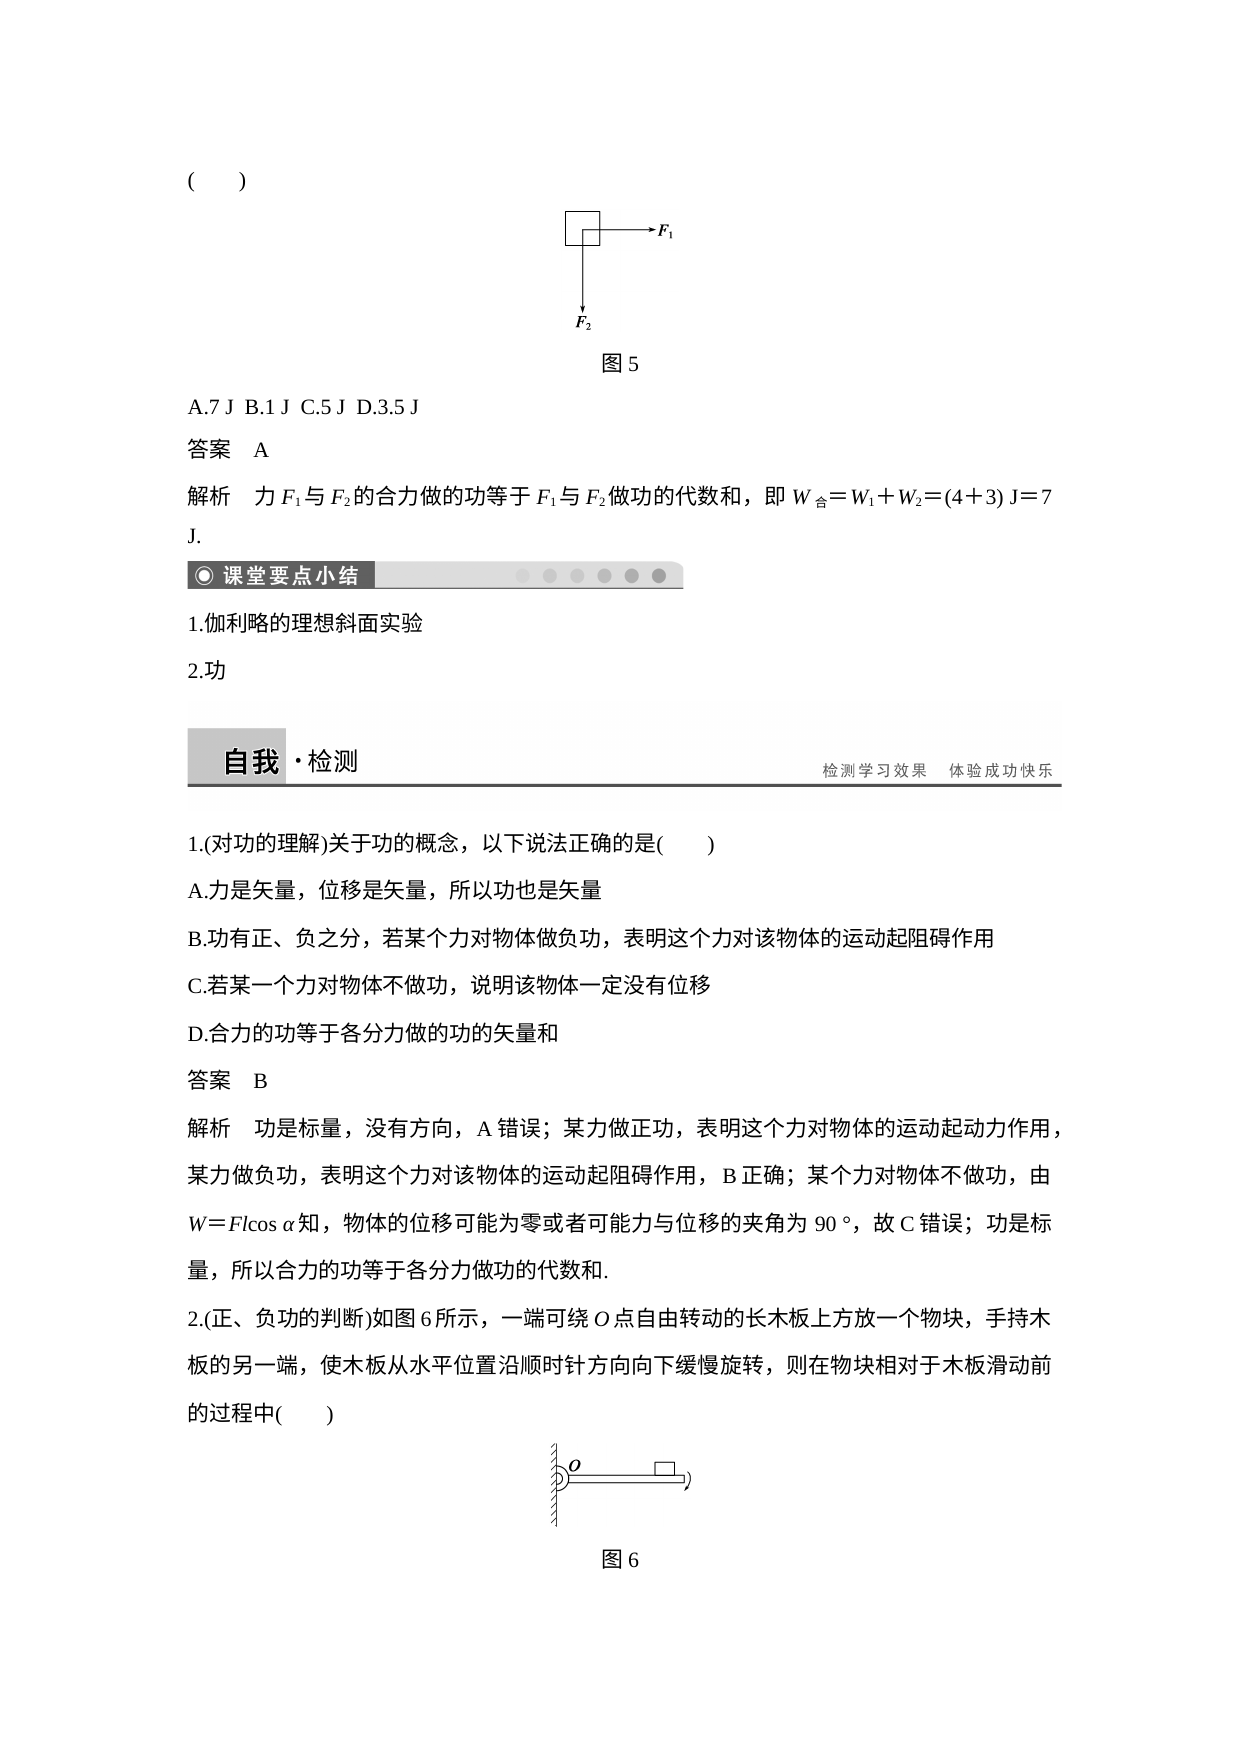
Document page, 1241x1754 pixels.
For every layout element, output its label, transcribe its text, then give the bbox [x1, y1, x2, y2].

text 图5 [187, 346, 1053, 378]
text D.合力的功等于各分力做的功的矢量和 [187, 1016, 1053, 1047]
text B.功有正、负之分，若某个力对物体做负功，表明这个力对该物体的运动起阻碍作用 [187, 921, 1053, 952]
text 答案 A [187, 432, 1053, 463]
text 图6 [187, 1542, 1053, 1573]
picture [561, 209, 679, 332]
text 2.(正、负功的判断)如图6所示，一端可绕O点自由转动的长木板上方放一个物块，手持木板的另一端，使木板从水平位置沿顺时针方向向下缓慢旋转，则在物块相对于木板滑动前的过程中( ) [187, 1301, 1053, 1427]
picture [549, 1443, 692, 1527]
text 1.(对功的理解)关于功的概念，以下说法正确的是( ) [187, 826, 1053, 857]
text 2.功 [187, 653, 1053, 685]
text 答案 B [187, 1063, 1053, 1095]
text A.力是矢量，位移是矢量，所以功也是矢量 [187, 873, 1053, 905]
picture [187, 701, 1062, 811]
text 解析 功是标量，没有方向，A错误；某力做正功，表明这个力对物体的运动起动力作用，某力做负功，表明这个力对该物体的运动起阻碍作用，B正确；某个力对物体不做功，由W＝Flcos α知，物体的位移可能为零或者可能力与位移的夹角为90 °，故C错误；功是标量，所以合力的功等于各分力做功的代数和. [187, 1111, 1053, 1285]
text C.若某一个力对物体不做功，说明该物体一定没有位移 [187, 968, 1053, 1000]
picture [187, 561, 684, 589]
text A.7 J B.1 J C.5 J D.3.5 J [187, 394, 1053, 419]
text 1.伽利略的理想斜面实验 [187, 606, 1053, 638]
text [187, 162, 1053, 194]
text 解析 力F1与F2的合力做的功等于F1与F2做功的代数和，即W合＝W1＋W2＝(4＋3) J＝7 J. [187, 479, 1053, 549]
